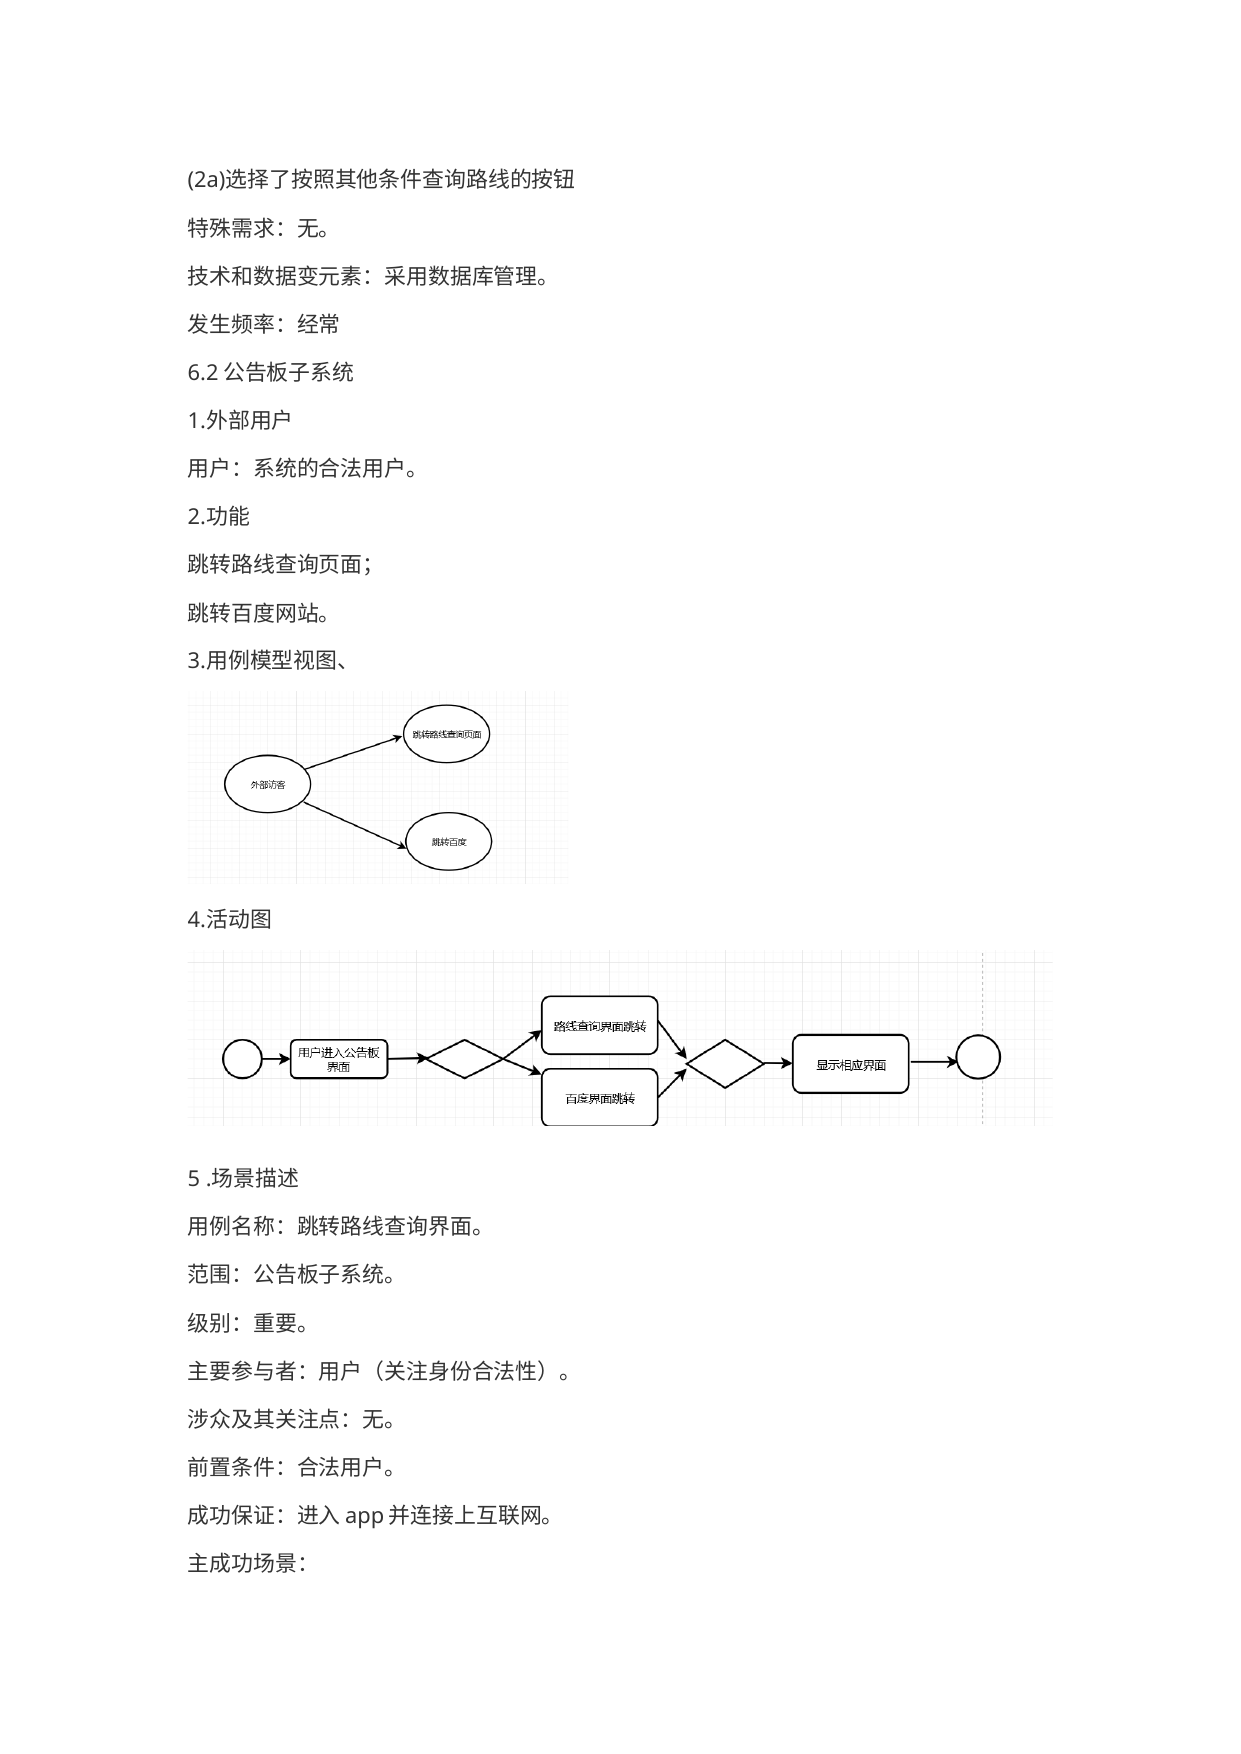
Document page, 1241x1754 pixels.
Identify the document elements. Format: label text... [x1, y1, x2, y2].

text 跳转路线查询页面； [187, 547, 1053, 579]
text 范围：公告板子系统。 [187, 1257, 1053, 1289]
text 发生频率：经常 [187, 306, 1053, 339]
text 4.活动图 [187, 902, 1053, 934]
text 成功保证：进入app并连接上互联网。 [187, 1498, 1053, 1530]
text 涉众及其关注点：无。 [187, 1401, 1053, 1434]
text 3.用例模型视图、 [187, 643, 1053, 676]
picture [187, 950, 1053, 1126]
text 6.2公告板子系统 [187, 354, 1053, 387]
text 跳转百度网站。 [187, 595, 1053, 628]
text 用户：系统的合法用户。 [187, 451, 1053, 483]
text 2.功能 [187, 499, 1053, 531]
picture [187, 691, 569, 884]
text 1.外部用户 [187, 403, 1053, 435]
text (2a)选择了按照其他条件查询路线的按钮 [187, 162, 1053, 194]
text 用例名称：跳转路线查询界面。 [187, 1209, 1053, 1241]
text 前置条件：合法用户。 [187, 1449, 1053, 1482]
text 主成功场景： [187, 1546, 1053, 1578]
text 特殊需求：无。 [187, 210, 1053, 243]
text 技术和数据变元素：采用数据库管理。 [187, 258, 1053, 291]
text 5 .场景描述 [187, 1161, 1053, 1193]
text 主要参与者：用户（关注身份合法性）。 [187, 1353, 1053, 1386]
text 级别：重要。 [187, 1305, 1053, 1338]
